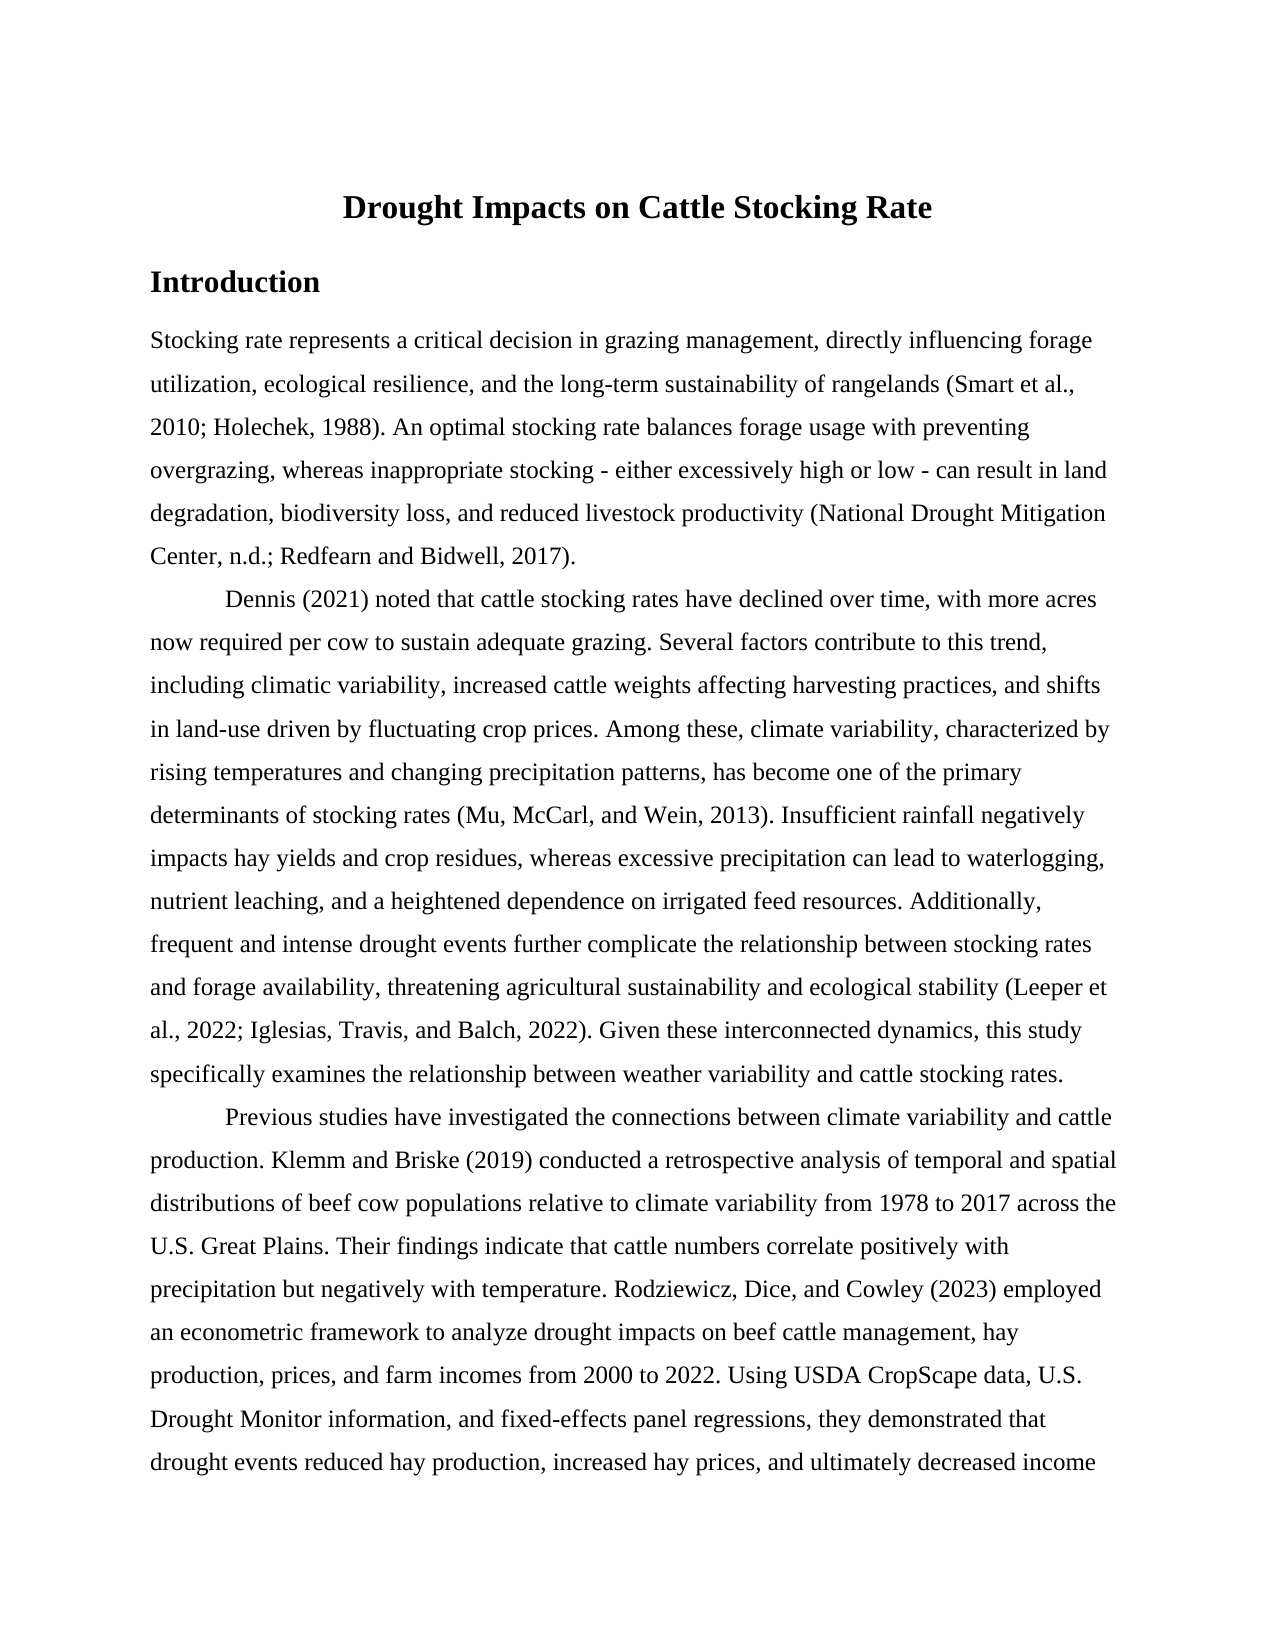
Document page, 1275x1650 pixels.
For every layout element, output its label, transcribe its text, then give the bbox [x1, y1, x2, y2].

text Dennis (2021) noted that cattle stocking rates have declined over time, with more acres now required per cow to sustain adequate grazing. Several factors contribute to this trend, including climatic variability, increased cattle weights affecting harvesting practices, and shifts in land-use driven by fluctuating crop prices. Among these, climate variability, characterized by rising temperatures and changing precipitation patterns, has become one of the primary determinants of stocking rates (Mu, McCarl, and Wein, 2013). Insufficient rainfall negatively impacts hay yields and crop residues, whereas excessive precipitation can lead to waterlogging, nutrient leaching, and a heightened dependence on irrigated feed resources. Additionally, frequent and intense drought events further complicate the relationship between stocking rates and forage availability, threatening agricultural sustainability and ecological stability (Leeper et al., 2022; Iglesias, Travis, and Balch, 2022). Given these interconnected dynamics, this study specifically examines the relationship between weather variability and cattle stocking rates. [150, 584, 1125, 1087]
subtitle Introduction [150, 263, 1125, 299]
text Stocking rate represents a critical decision in grazing management, directly influencing forage utilization, ecological resilience, and the long-term sustainability of rangelands (Smart et al., 2010; Holechek, 1988). An optimal stocking rate balances forage usage with preventing overgrazing, whereas inappropriate stocking - either excessively high or low - can result in land degradation, biodiversity loss, and reduced livestock productivity (National Drought Mitigation Center, n.d.; Redfearn and Bidwell, 2017). [150, 326, 1125, 570]
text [150, 1102, 1125, 1476]
subtitle Drought Impacts on Cattle Stocking Rate [150, 187, 1125, 226]
